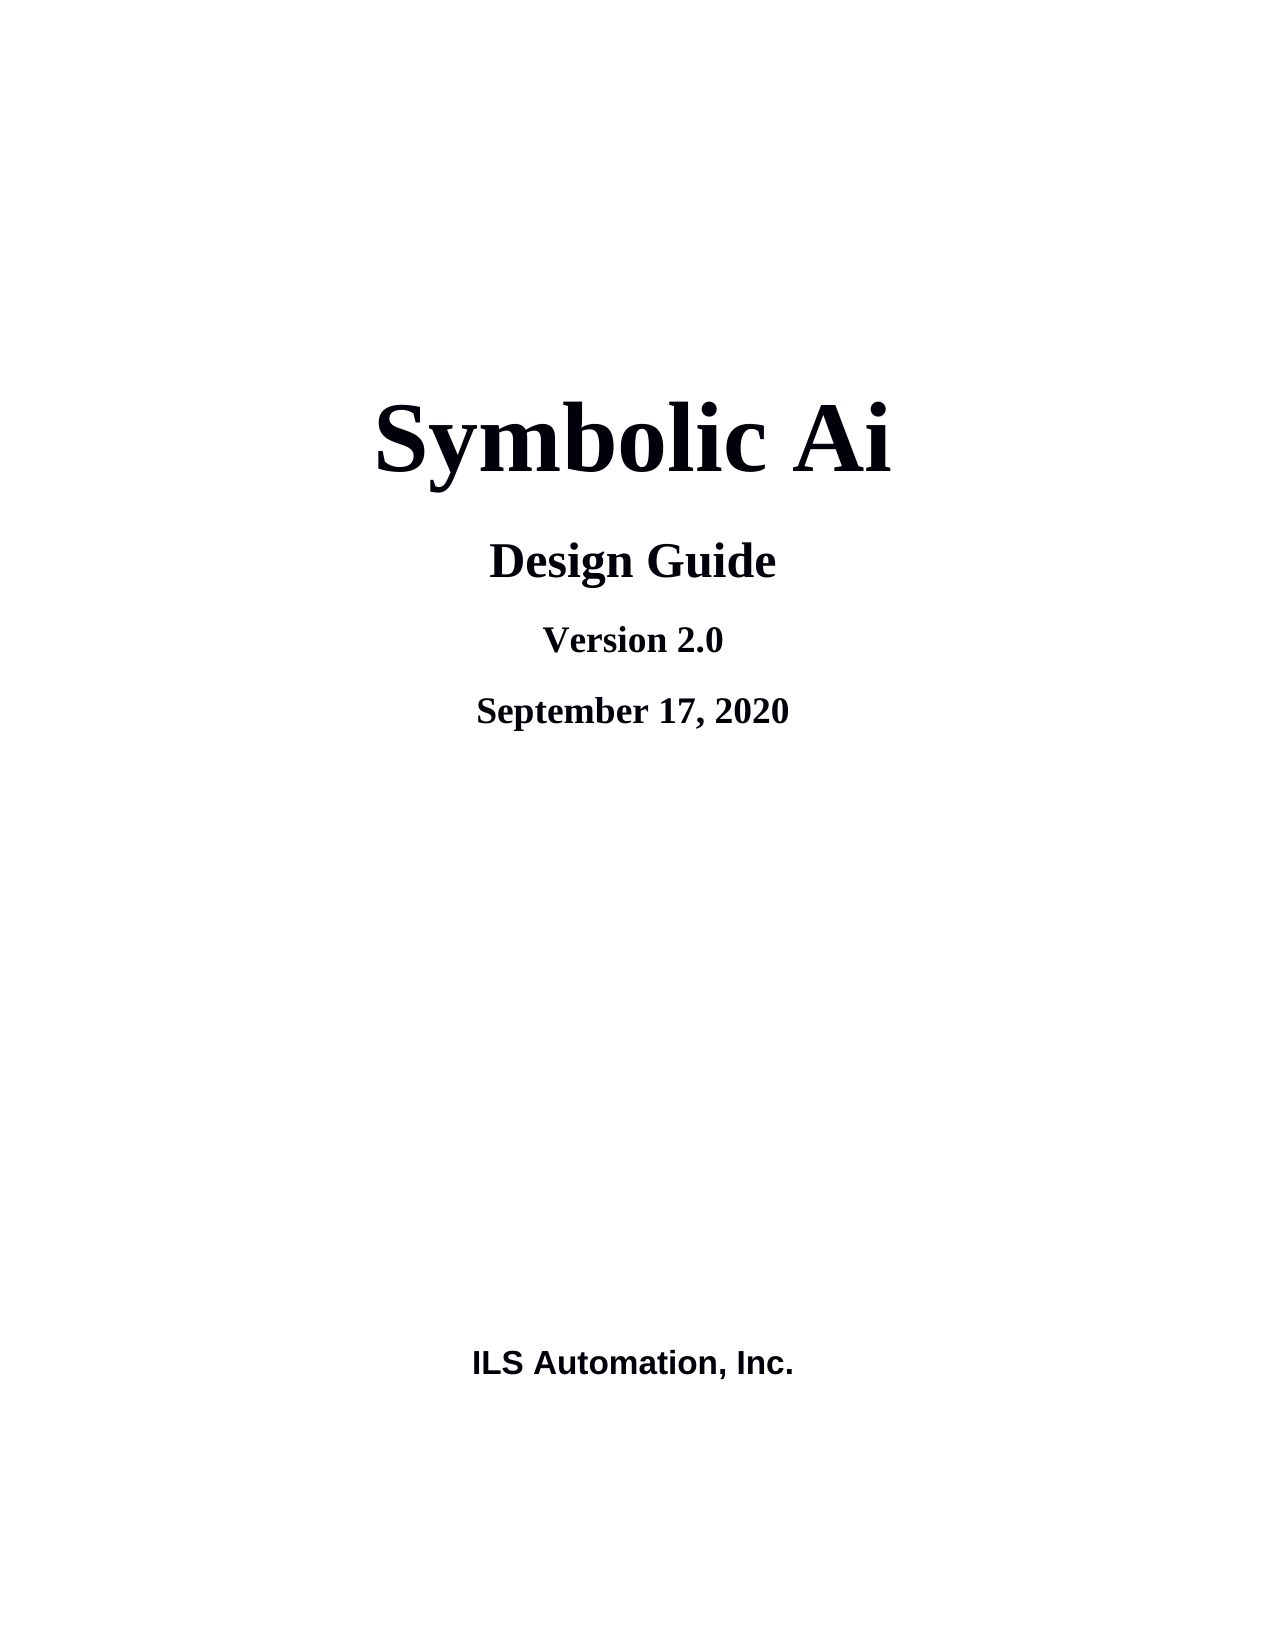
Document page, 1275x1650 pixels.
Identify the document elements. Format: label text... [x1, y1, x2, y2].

text September 17, 2020 [187, 688, 1078, 731]
text ILS Automation, Inc. [187, 1343, 1078, 1382]
text Design Guide [187, 531, 1078, 588]
text Symbolic Ai [187, 378, 1078, 493]
text Version 2.0 [187, 618, 1078, 661]
